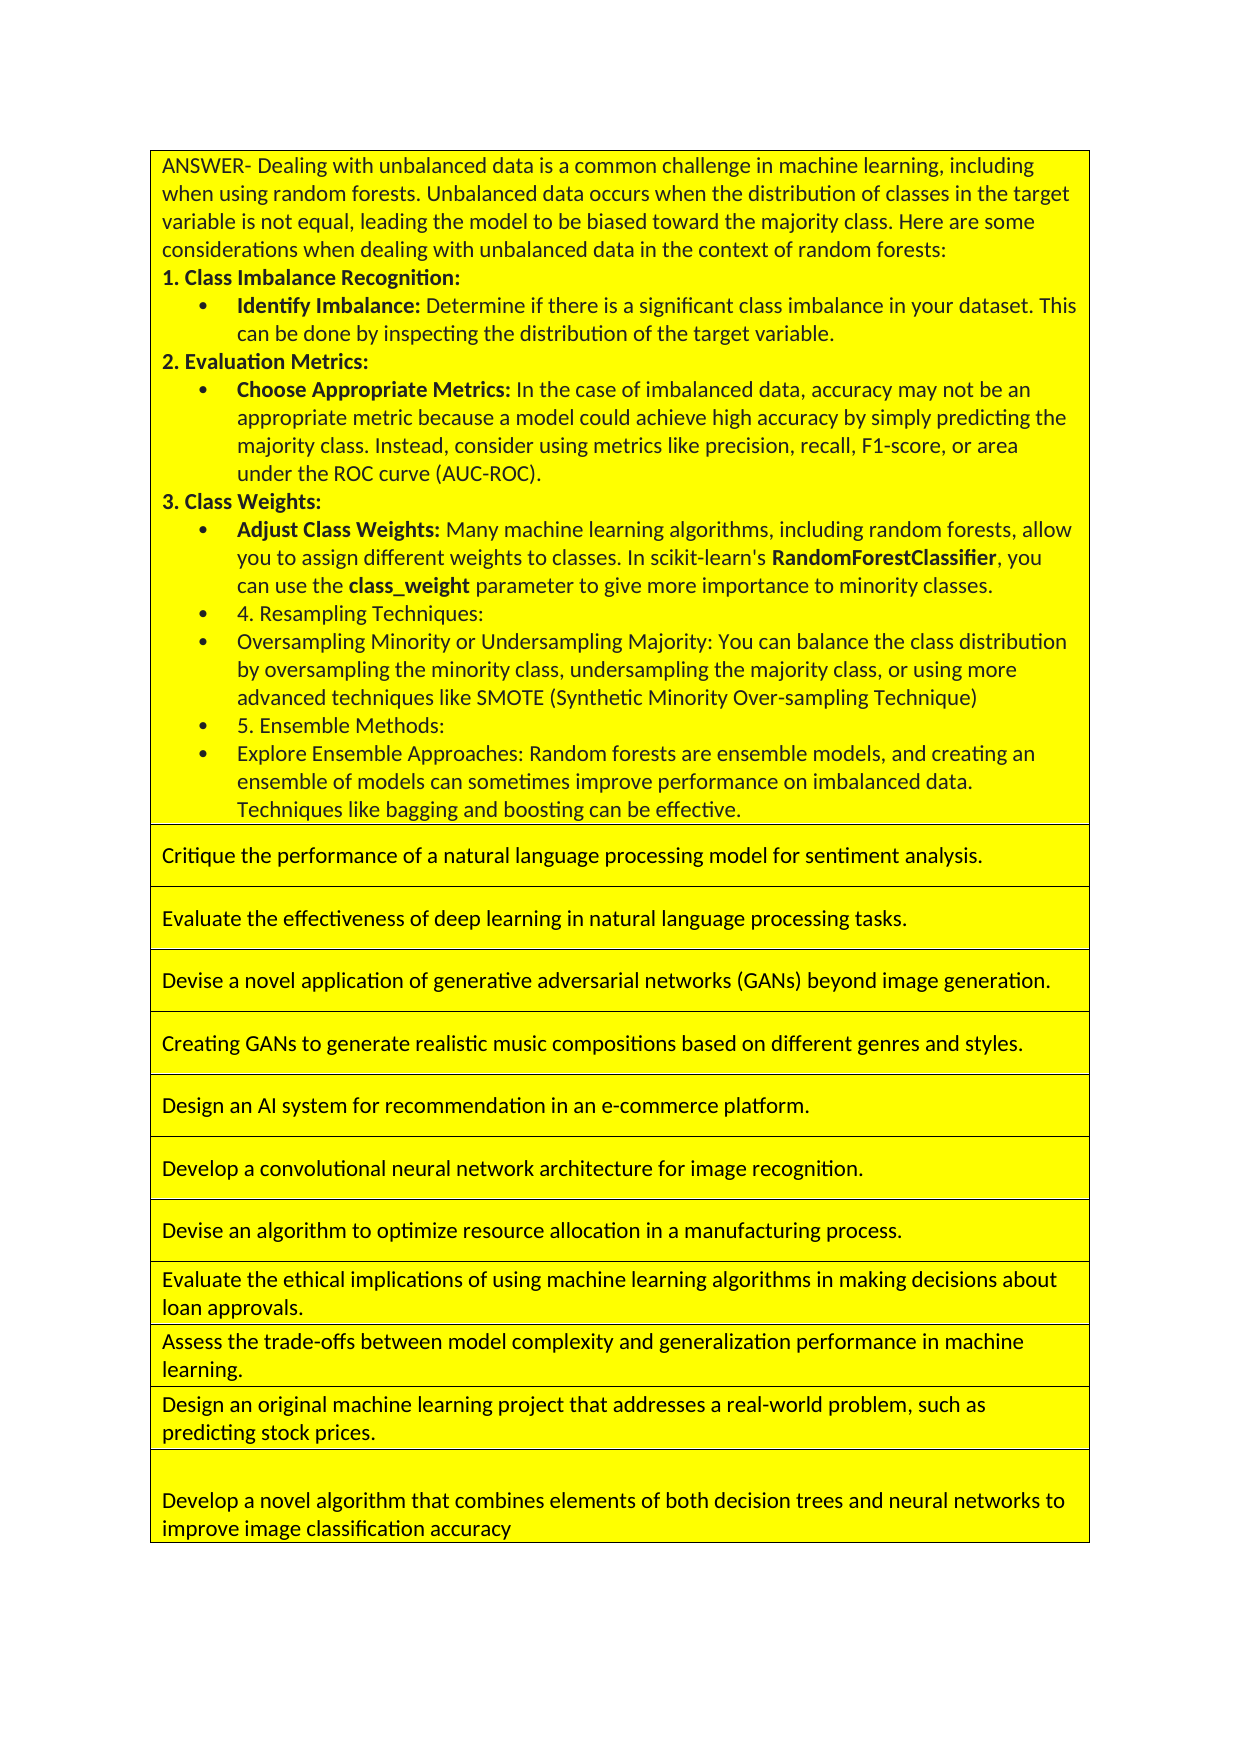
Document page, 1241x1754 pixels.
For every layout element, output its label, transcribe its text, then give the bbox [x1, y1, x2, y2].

table_cell Develop a novel algorithm that combines elements of both decision trees and neural networks to improve image classification accuracy [151, 1450, 1089, 1542]
table_cell Assess the trade-offs between model complexity and generalization performance in machine learning. [151, 1325, 1089, 1386]
table_cell Creating GANs to generate realistic music compositions based on different genres and styles. [151, 1012, 1089, 1073]
table_cell Design an original machine learning project that addresses a real-world problem, such as predicting stock prices. [151, 1387, 1089, 1448]
table_cell Design an AI system for recommendation in an e-commerce platform. [151, 1075, 1089, 1136]
table_cell Evaluate the effectiveness of deep learning in natural language processing tasks. [151, 887, 1089, 948]
table_cell Critique the performance of a natural language processing model for sentiment analysis. [151, 825, 1089, 886]
table_cell Develop a convolutional neural network architecture for image recognition. [151, 1137, 1089, 1198]
table_cell Devise a novel application of generative adversarial networks (GANs) beyond image generation. [151, 950, 1089, 1011]
table_cell Devise an algorithm to optimize resource allocation in a manufacturing process. [151, 1200, 1089, 1261]
table_cell Evaluate the ethical implications of using machine learning algorithms in making decisions about loan approvals. [151, 1262, 1089, 1323]
